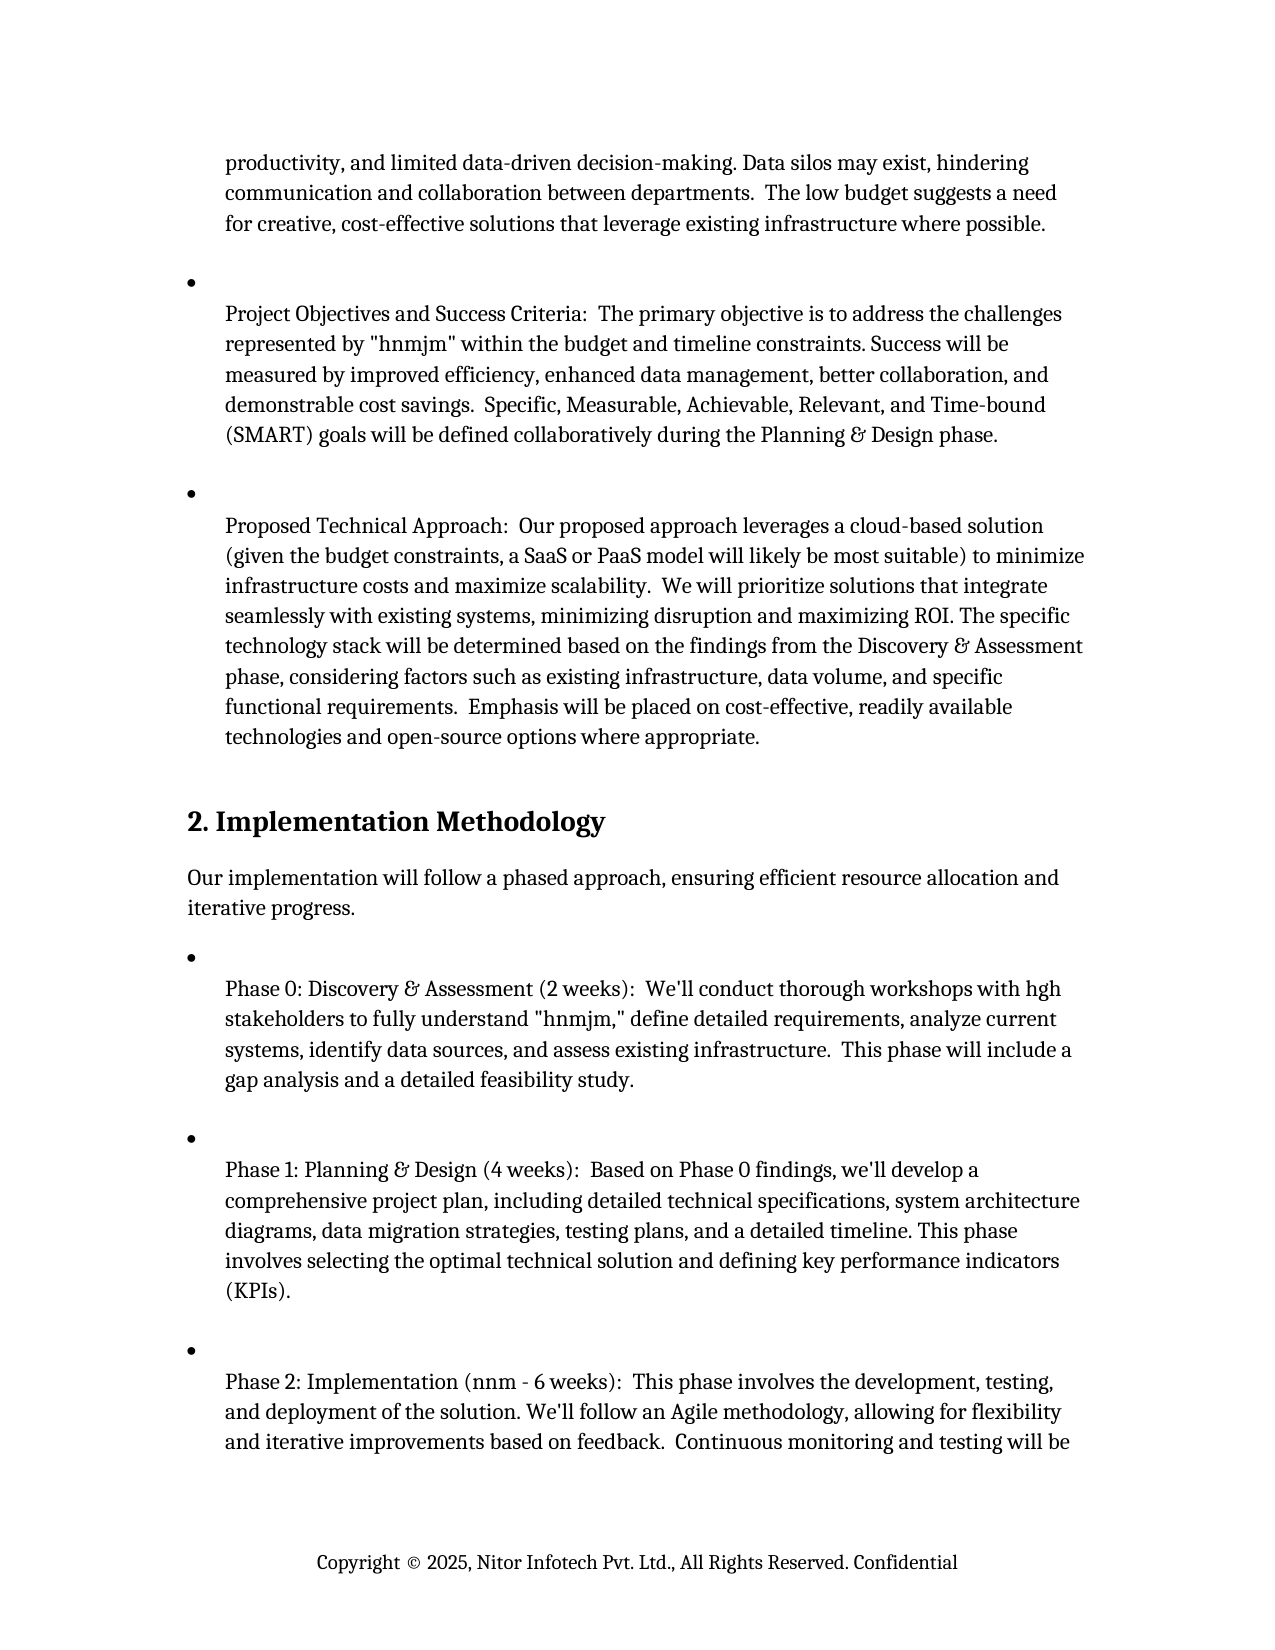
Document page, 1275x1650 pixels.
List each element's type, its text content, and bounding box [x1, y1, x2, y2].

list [187, 1338, 1087, 1456]
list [187, 150, 1087, 267]
text Our implementation will follow a phased approach, ensuring efficient resource allocation and iterative progress. [187, 864, 1087, 921]
list Phase 1: Planning & Design (4 weeks): Based on Phase 0 findings, we'll develop a comprehensive project plan, including detailed technical specifications, system architecture diagrams, data migration strategies, testing plans, and a detailed timeline. This phase involves selecting the optimal technical solution and defining key performance indicators (KPIs). [187, 1127, 1087, 1335]
text 2. Implementation Methodology [187, 805, 1087, 839]
list Phase 0: Discovery & Assessment (2 weeks): We'll conduct thorough workshops with hgh stakeholders to fully understand "hnmjm," define detailed requirements, analyze current systems, identify data sources, and assess existing infrastructure. This phase will include a gap analysis and a detailed feasibility study. [187, 946, 1087, 1123]
list Proposed Technical Approach: Our proposed approach leverages a cloud-based solution (given the budget constraints, a SaaS or PaaS model will likely be most suitable) to minimize infrastructure costs and maximize scalability. We will prioritize solutions that integrate seamlessly with existing systems, minimizing disruption and maximizing ROI. The specific technology stack will be determined based on the findings from the Discovery & Assessment phase, considering factors such as existing infrastructure, data volume, and specific functional requirements. Emphasis will be placed on cost-effective, readily available technologies and open-source options where appropriate. [187, 482, 1087, 781]
list Project Objectives and Success Criteria: The primary objective is to address the challenges represented by "hnmjm" within the budget and timeline constraints. Success will be measured by improved efficiency, enhanced data management, better collaboration, and demonstrable cost savings. Specific, Measurable, Achievable, Relevant, and Time-bound (SMART) goals will be defined collaboratively during the Planning & Design phase. [187, 271, 1087, 478]
